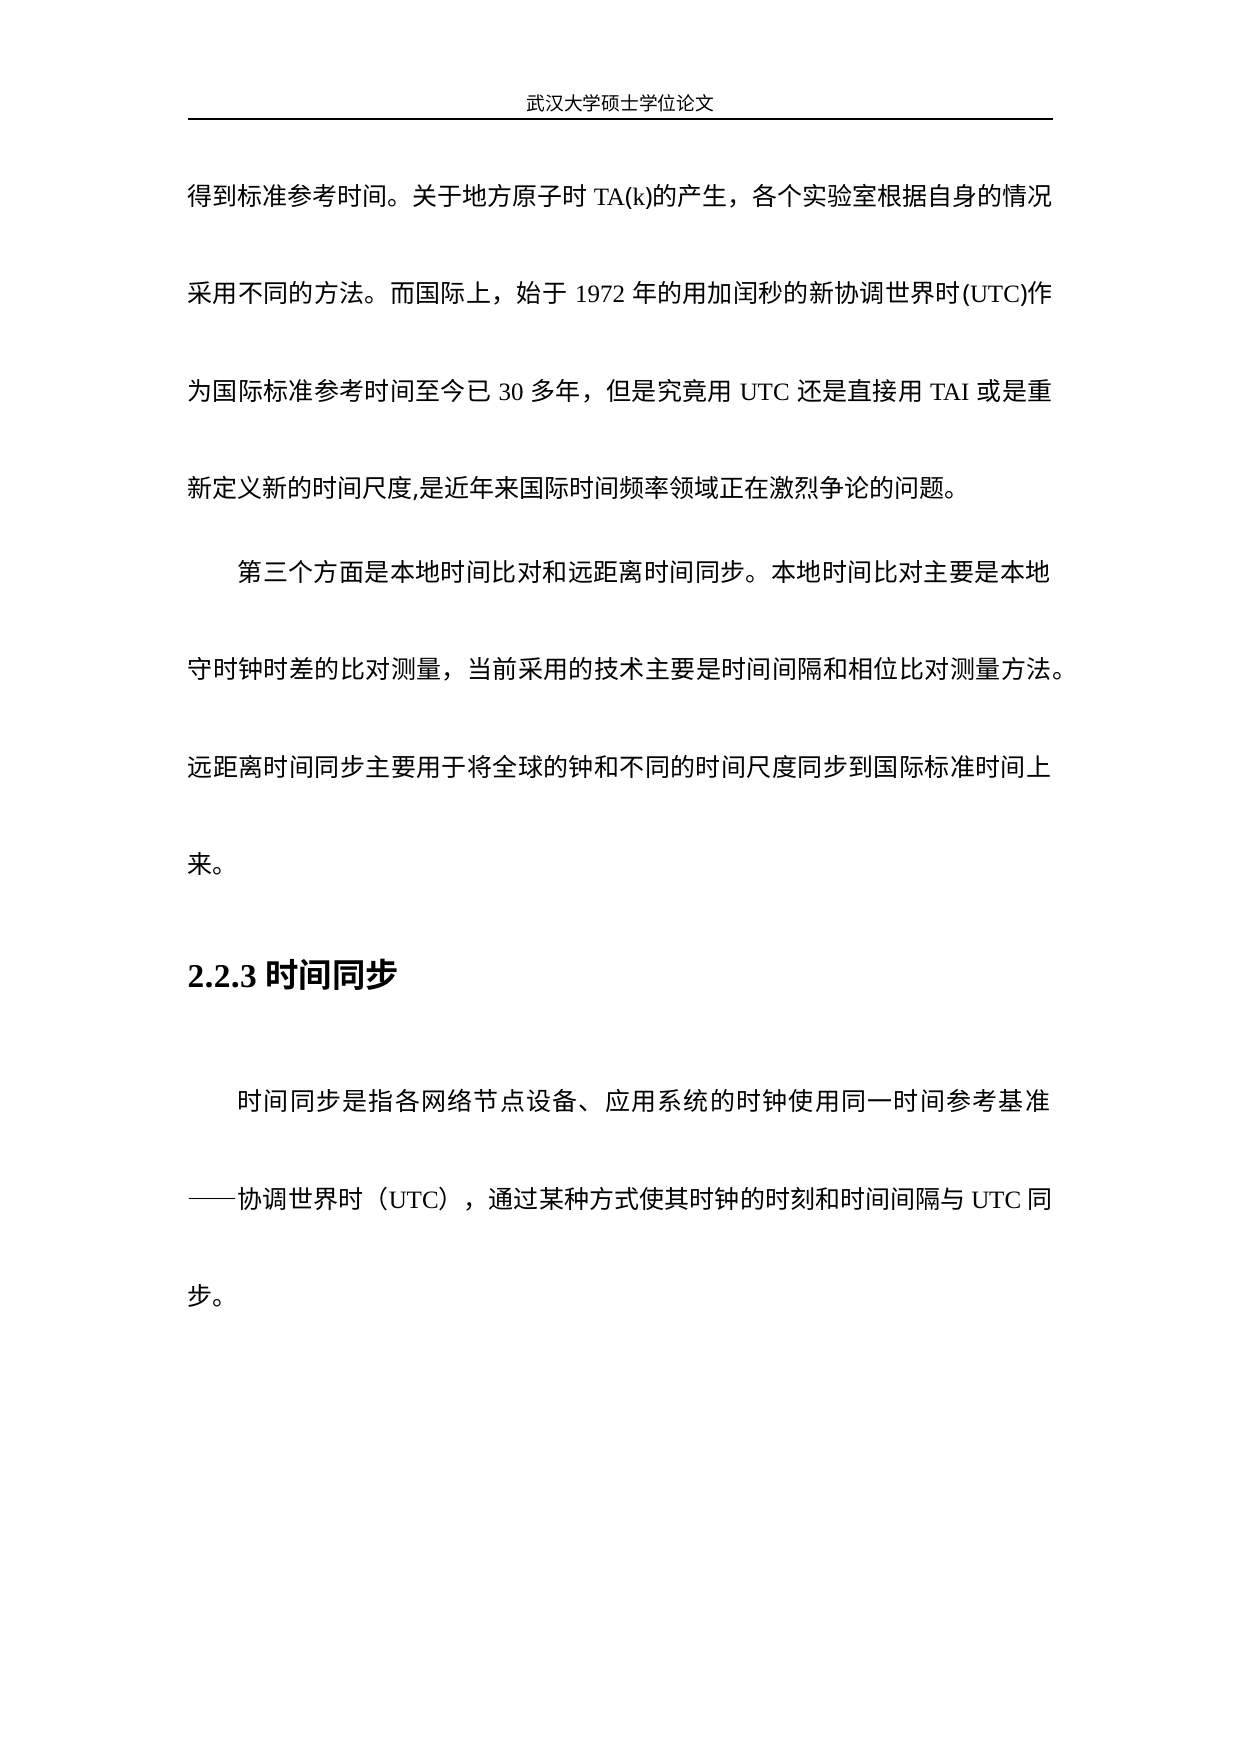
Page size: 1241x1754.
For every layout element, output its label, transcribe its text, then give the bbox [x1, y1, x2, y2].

text 时间同步是指各网络节点设备、应用系统的时钟使用同一时间参考基准——协调世界时（UTC），通过某种方式使其时钟的时刻和时间间隔与UTC 同步。 [187, 1067, 1053, 1327]
text 第三个方面是本地时间比对和远距离时间同步。本地时间比对主要是本地守时钟时差的比对测量，当前采用的技术主要是时间间隔和相位比对测量方法。远距离时间同步主要用于将全球的钟和不同的时间尺度同步到国际标准时间上来。 [187, 538, 1053, 895]
subtitle 2.2.3 时间同步 [187, 940, 1053, 1005]
